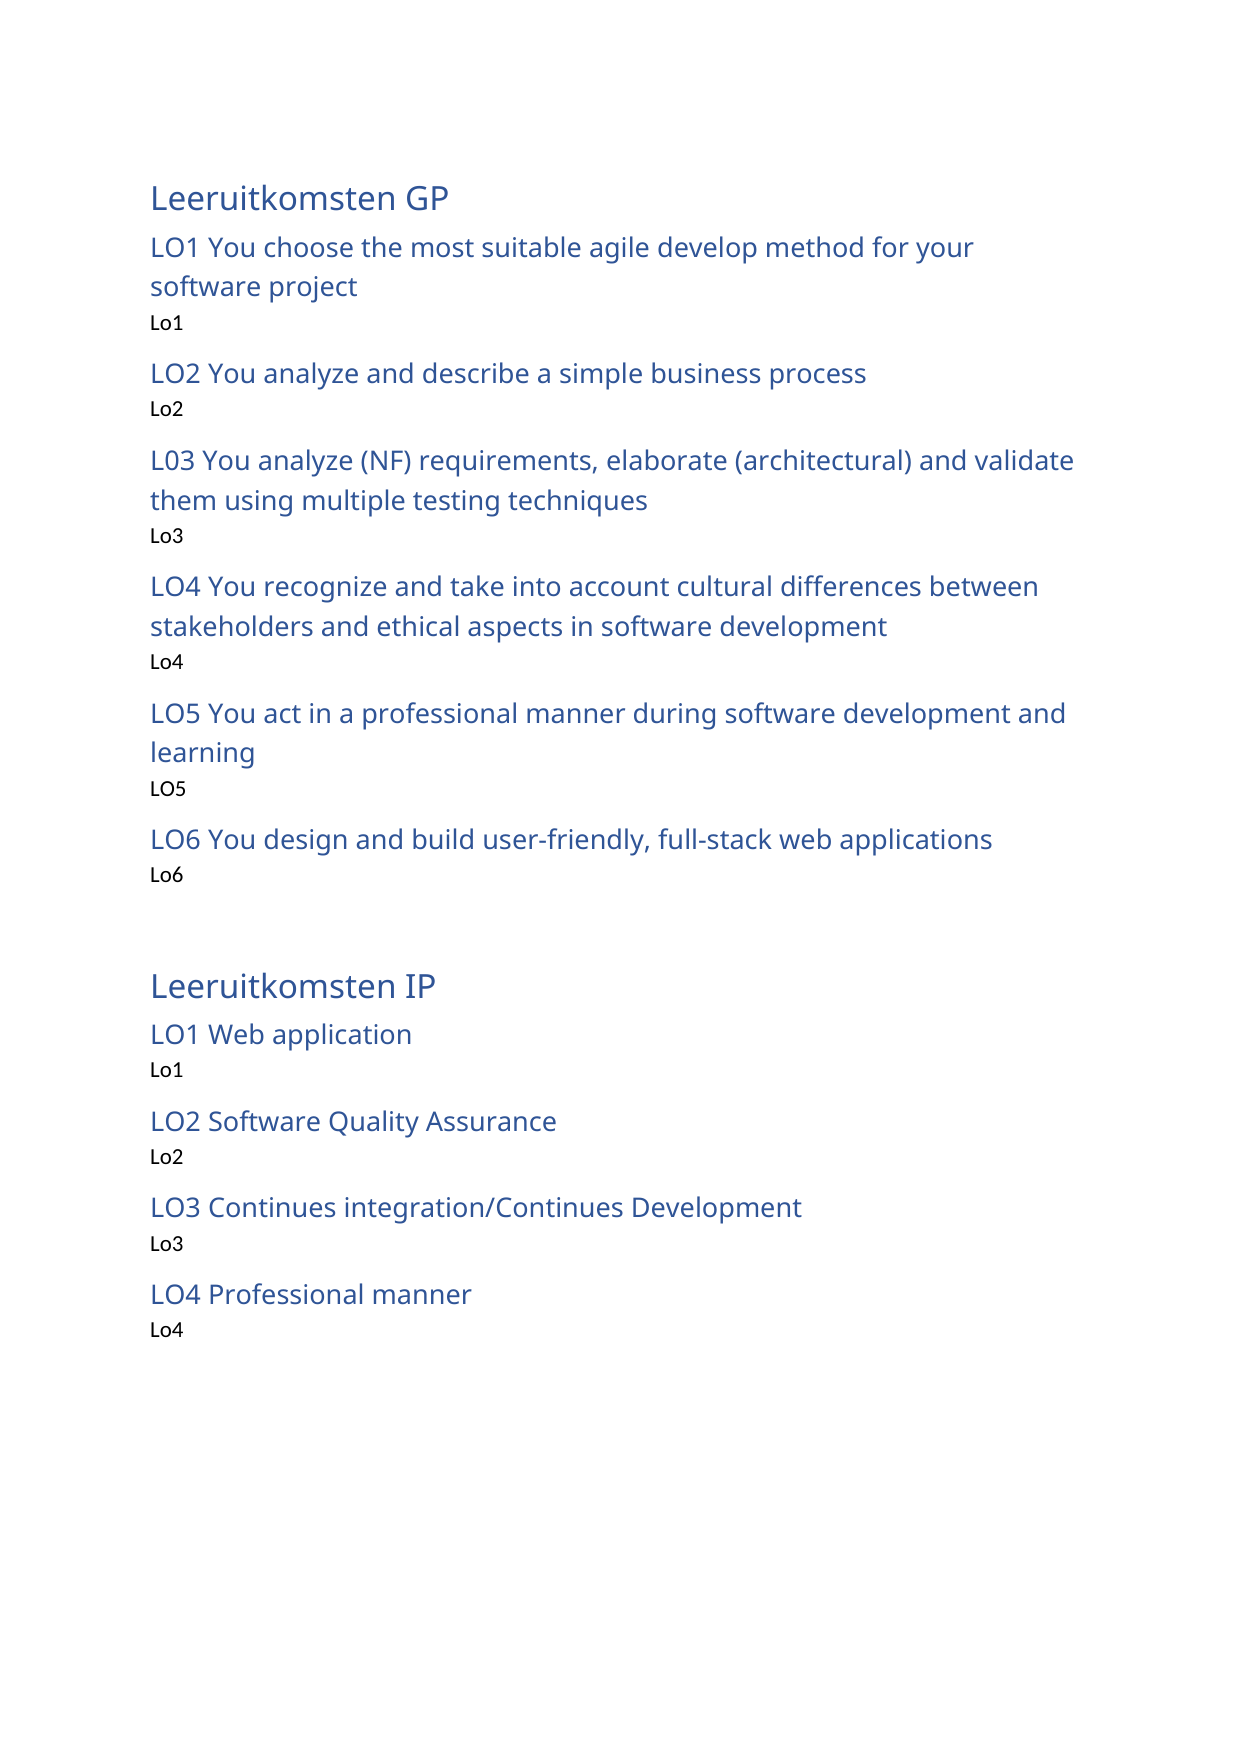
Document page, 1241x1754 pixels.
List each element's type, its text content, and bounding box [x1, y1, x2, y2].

subtitle Leeruitkomsten GP [150, 175, 1090, 220]
subtitle L03 You analyze (NF) requirements, elaborate (architectural) and validate them using multiple testing techniques [150, 441, 1090, 518]
subtitle LO4 Professional manner [150, 1276, 1090, 1312]
subtitle LO6 You design and build user-friendly, full-stack web applications [150, 821, 1090, 857]
subtitle Leeruitkomsten IP [150, 962, 1090, 1008]
text Lo2 [150, 1142, 1090, 1170]
subtitle LO3 Continues integration/Continues Development [150, 1189, 1090, 1226]
text LO5 [150, 774, 1090, 802]
subtitle LO1 Web application [150, 1016, 1090, 1052]
text Lo3 [150, 521, 1090, 549]
text Lo4 [150, 647, 1090, 675]
text Lo1 [150, 1055, 1090, 1083]
text Lo3 [150, 1229, 1090, 1257]
text Lo2 [150, 394, 1090, 422]
subtitle LO2 You analyze and describe a simple business process [150, 354, 1090, 391]
text Lo4 [150, 1315, 1090, 1343]
subtitle LO1 You choose the most suitable agile develop method for your software project [150, 228, 1090, 305]
subtitle LO2 Software Quality Assurance [150, 1102, 1090, 1139]
subtitle LO5 You act in a professional manner during software development and learning [150, 694, 1090, 771]
text Lo1 [150, 308, 1090, 336]
text Lo6 [150, 860, 1090, 888]
subtitle LO4 You recognize and take into account cultural differences between stakeholders and ethical aspects in software development [150, 568, 1090, 644]
